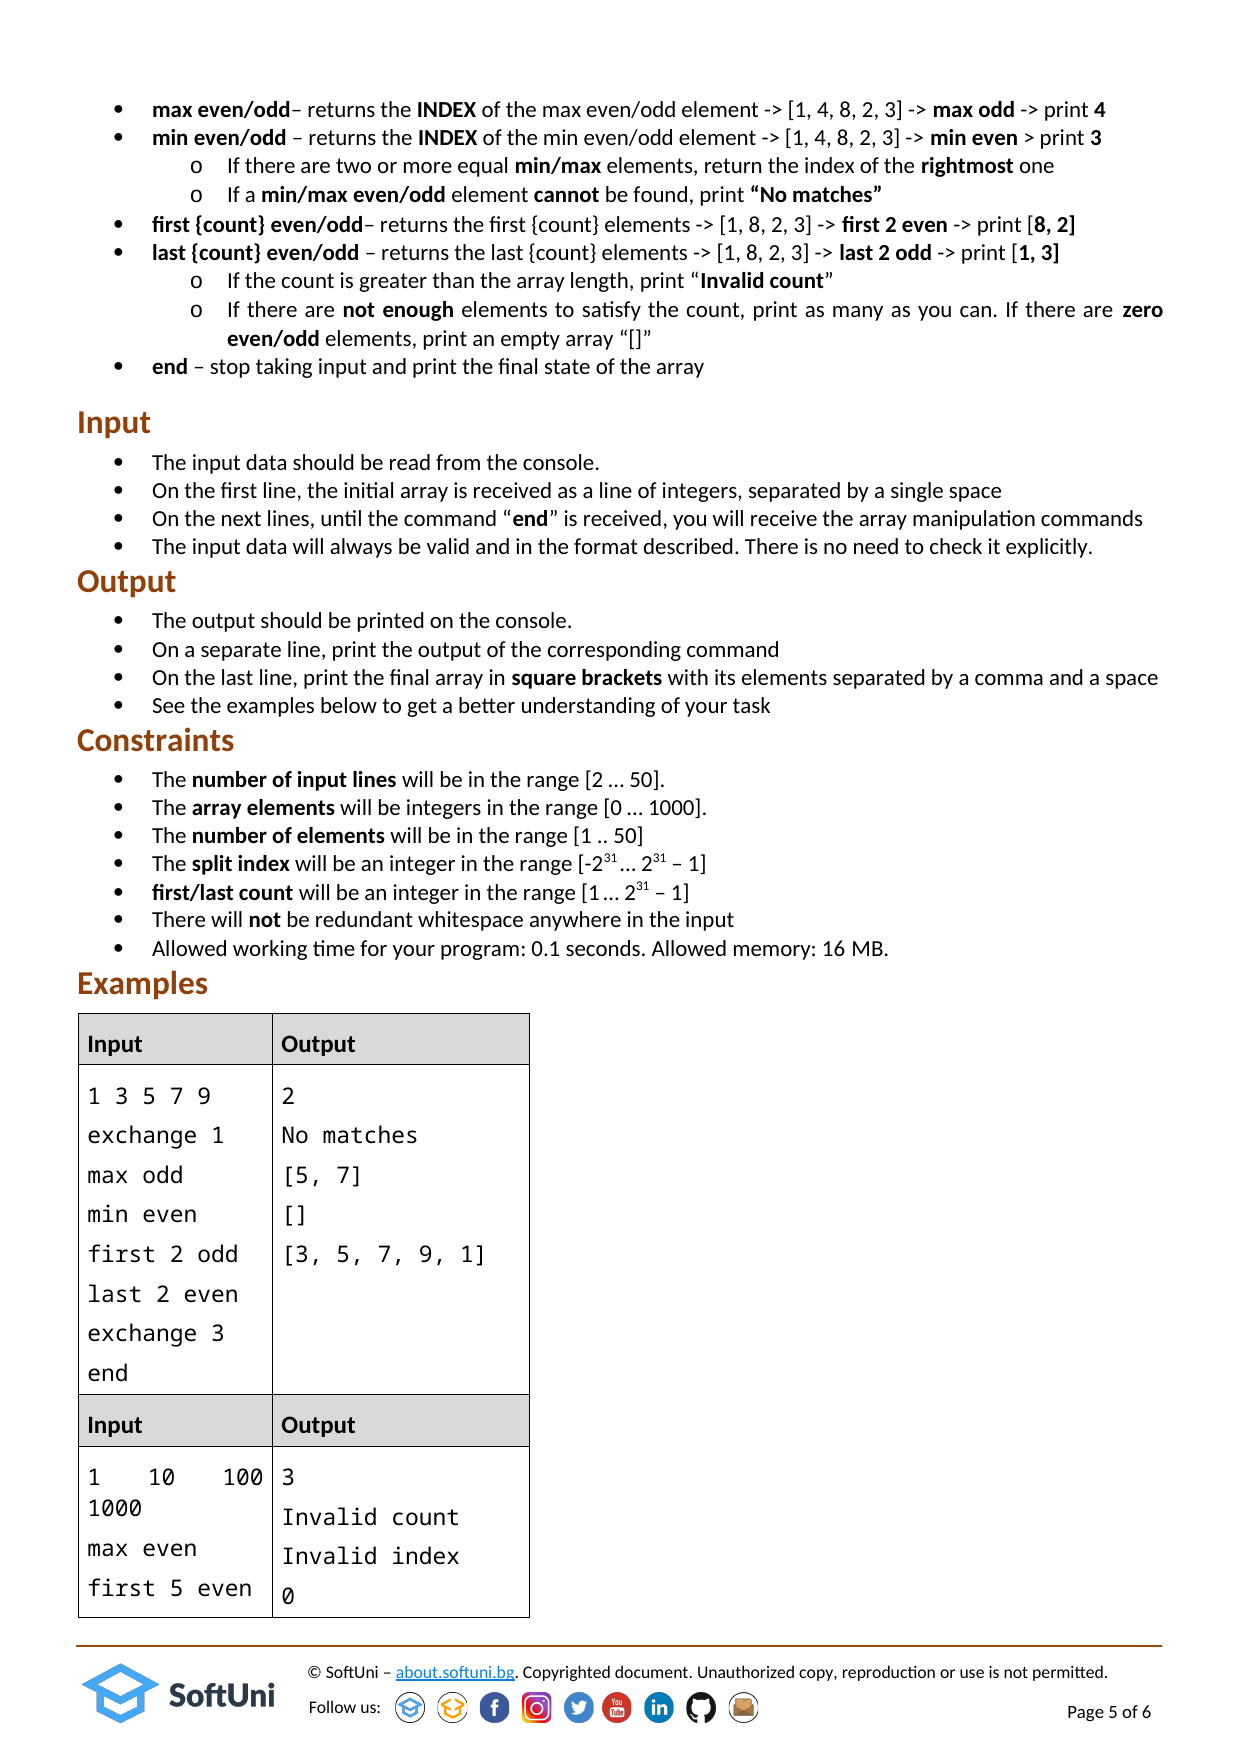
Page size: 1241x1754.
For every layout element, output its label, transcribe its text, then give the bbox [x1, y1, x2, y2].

subtitle Examples [77, 962, 1163, 1002]
picture [564, 1692, 594, 1723]
list If the count is greater than the array length, print “Invalid count” [189, 266, 1163, 295]
list first {count} even/odd– returns the first {count} elements -> [1, 8, 2, 3] -> first 2 even -> print [8, 2] [114, 210, 1163, 238]
table_cell 1 3 5 7 9 exchange 1 max odd min even first 2 odd last 2 even exchange 3 end [79, 1065, 272, 1394]
list If a min/max even/odd element cannot be found, print “No matches” [189, 181, 1163, 210]
picture [479, 1692, 510, 1723]
picture [728, 1692, 759, 1723]
list See the examples below to get a better understanding of your task [114, 691, 1163, 719]
list The input data will always be valid and in the format described. There is no need to check it explicitly. [114, 532, 1163, 560]
list The output should be printed on the console. [114, 607, 1163, 635]
picture [437, 1692, 468, 1723]
picture [644, 1714, 653, 1723]
list If there are two or more equal min/max elements, return the index of the rightmost one [189, 151, 1163, 181]
picture [644, 1692, 653, 1701]
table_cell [273, 1447, 529, 1617]
subtitle Constraints [77, 719, 1163, 759]
picture [665, 1714, 674, 1723]
picture [602, 1692, 632, 1723]
list The array elements will be integers in the range [0 … 1000]. [114, 793, 1163, 822]
list The number of input lines will be in the range [2 … 50]. [114, 766, 1163, 793]
list Allowed working time for your program: 0.1 seconds. Allowed memory: 16 MB. [114, 934, 1163, 962]
table_cell Input [79, 1395, 272, 1446]
picture [658, 1705, 667, 1714]
list first/last count will be an integer in the range [1 … 231 – 1] [114, 878, 1163, 906]
list The input data should be read from the console. [114, 448, 1163, 476]
table_cell 2 No matches [5, 7] [] [3, 5, 7, 9, 1] [273, 1065, 529, 1394]
list On the first line, the initial array is received as a line of integers, separated by a single space [114, 476, 1163, 504]
list min even/odd – returns the INDEX of the min even/odd element -> [1, 4, 8, 2, 3] -> min even > print 3 [114, 123, 1163, 151]
subtitle Output [77, 560, 1163, 601]
picture [665, 1692, 674, 1701]
list On a separate line, print the output of the corresponding command [114, 635, 1163, 663]
table_header Input [79, 1014, 272, 1064]
list If there are not enough elements to satisfy the count, print as many as you can. If there are zero even/odd elements, print an empty array “[]” [189, 295, 1163, 352]
list end – stop taking input and print the final state of the array [114, 352, 1163, 380]
list max even/odd– returns the INDEX of the max even/odd element -> [1, 4, 8, 2, 3] -> max odd -> print 4 [114, 95, 1163, 123]
list The number of elements will be in the range [1 .. 50] [114, 822, 1163, 849]
list The split index will be an integer in the range [-231 … 231 – 1] [114, 849, 1163, 878]
picture [522, 1692, 552, 1723]
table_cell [79, 1447, 272, 1617]
subtitle Input [77, 401, 1163, 442]
picture [395, 1692, 425, 1723]
list On the last line, print the final array in square brackets with its elements separated by a comma and a space [114, 663, 1163, 691]
table_cell Output [273, 1395, 529, 1446]
picture [75, 1658, 281, 1729]
list There will not be redundant whitespace anywhere in the input [114, 906, 1163, 934]
picture [686, 1692, 716, 1723]
table_header Output [273, 1014, 529, 1064]
list last {count} even/odd – returns the last {count} elements -> [1, 8, 2, 3] -> last 2 odd -> print [1, 3] [114, 238, 1163, 266]
list On the next lines, until the command “end” is received, you will receive the array manipulation commands [114, 504, 1163, 532]
